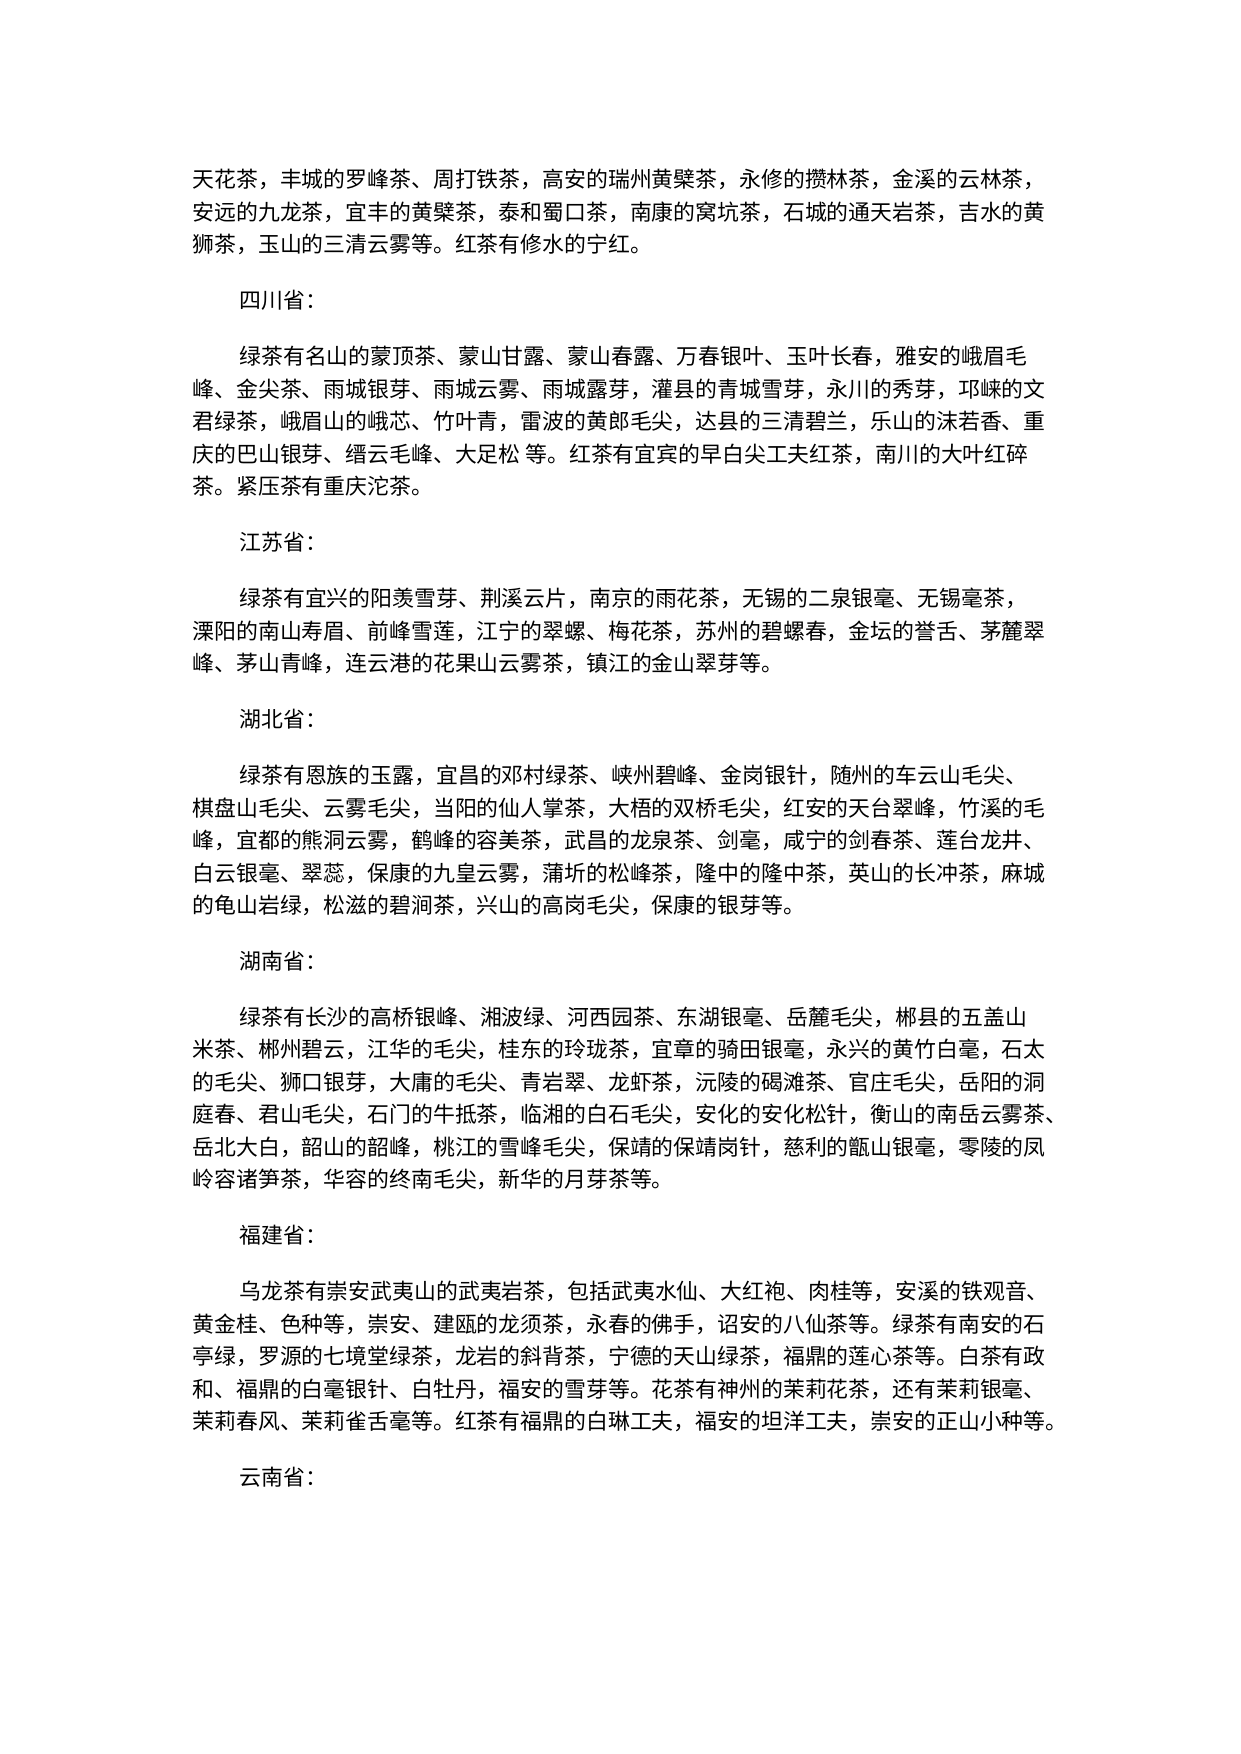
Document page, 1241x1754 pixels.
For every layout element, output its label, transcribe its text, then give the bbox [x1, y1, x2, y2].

text 四川省： [192, 283, 1048, 315]
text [192, 162, 1048, 259]
text 绿茶有宜兴的阳羡雪芽、荆溪云片，南京的雨花茶，无锡的二泉银毫、无锡毫茶，溧阳的南山寿眉、前峰雪莲，江宁的翠螺、梅花茶，苏州的碧螺春，金坛的誉舌、茅麓翠峰、茅山青峰，连云港的花果山云雾茶，镇江的金山翠芽等。 [192, 581, 1048, 678]
text 绿茶有长沙的高桥银峰、湘波绿、河西园茶、东湖银毫、岳麓毛尖，郴县的五盖山米茶、郴州碧云，江华的毛尖，桂东的玲珑茶，宜章的骑田银毫，永兴的黄竹白毫，石太的毛尖、狮口银芽，大庸的毛尖、青岩翠、龙虾茶，沅陵的碣滩茶、官庄毛尖，岳阳的洞庭春、君山毛尖，石门的牛抵茶，临湘的白石毛尖，安化的安化松针，衡山的南岳云雾茶、岳北大白，韶山的韶峰，桃江的雪峰毛尖，保靖的保靖岗针，慈利的甑山银毫，零陵的凤岭容诸笋茶，华容的终南毛尖，新华的月芽茶等。 [192, 999, 1048, 1194]
text 云南省： [192, 1460, 1048, 1492]
text 绿茶有名山的蒙顶茶、蒙山甘露、蒙山春露、万春银叶、玉叶长春，雅安的峨眉毛峰、金尖茶、雨城银芽、雨城云雾、雨城露芽，灌县的青城雪芽，永川的秀芽，邛崃的文君绿茶，峨眉山的峨芯、竹叶青，雷波的黄郎毛尖，达县的三清碧兰，乐山的沫若香、重庆的巴山银芽、缙云毛峰、大足松 等。红茶有宜宾的早白尖工夫红茶，南川的大叶红碎茶。紧压茶有重庆沱茶。 [192, 339, 1048, 501]
text 江苏省： [192, 525, 1048, 557]
text 绿茶有恩族的玉露，宜昌的邓村绿茶、峡州碧峰、金岗银针，随州的车云山毛尖、棋盘山毛尖、云雾毛尖，当阳的仙人掌茶，大梧的双桥毛尖，红安的天台翠峰，竹溪的毛峰，宜都的熊洞云雾，鹤峰的容美茶，武昌的龙泉茶、剑毫，咸宁的剑春茶、莲台龙井、白云银毫、翠蕊，保康的九皇云雾，蒲圻的松峰茶，隆中的隆中茶，英山的长冲茶，麻城的龟山岩绿，松滋的碧涧茶，兴山的高岗毛尖，保康的银芽等。 [192, 758, 1048, 920]
text 乌龙茶有崇安武夷山的武夷岩茶，包括武夷水仙、大红袍、肉桂等，安溪的铁观音、黄金桂、色种等，崇安、建瓯的龙须茶，永春的佛手，诏安的八仙茶等。绿茶有南安的石亭绿，罗源的七境堂绿茶，龙岩的斜背茶，宁德的天山绿茶，福鼎的莲心茶等。白茶有政和、福鼎的白毫银针、白牡丹，福安的雪芽等。花茶有神州的茉莉花茶，还有茉莉银毫、茉莉春风、茉莉雀舌毫等。红茶有福鼎的白琳工夫，福安的坦洋工夫，崇安的正山小种等。 [192, 1274, 1048, 1436]
text 福建省： [192, 1218, 1048, 1250]
text 湖北省： [192, 702, 1048, 734]
text 湖南省： [192, 943, 1048, 976]
